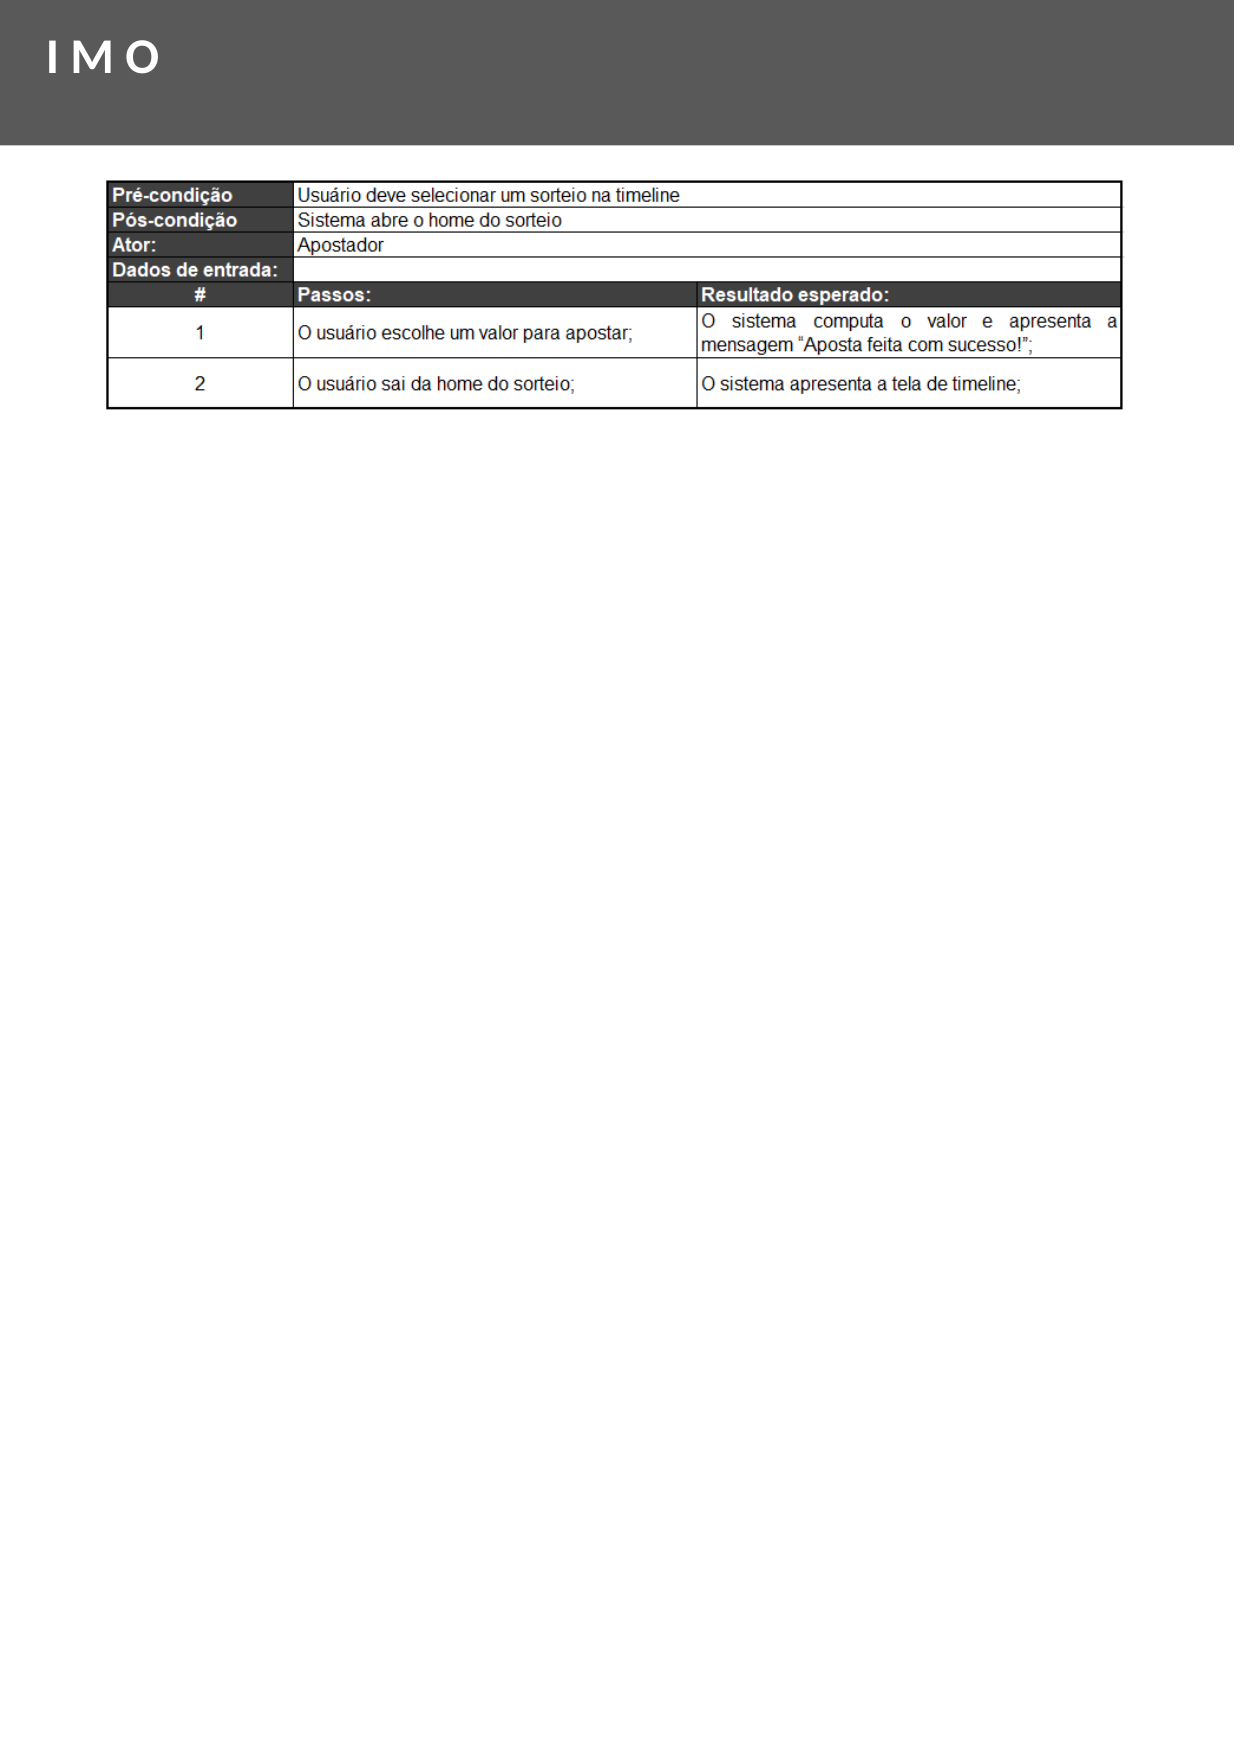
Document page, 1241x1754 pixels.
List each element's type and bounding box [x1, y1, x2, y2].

picture [104, 177, 1125, 413]
